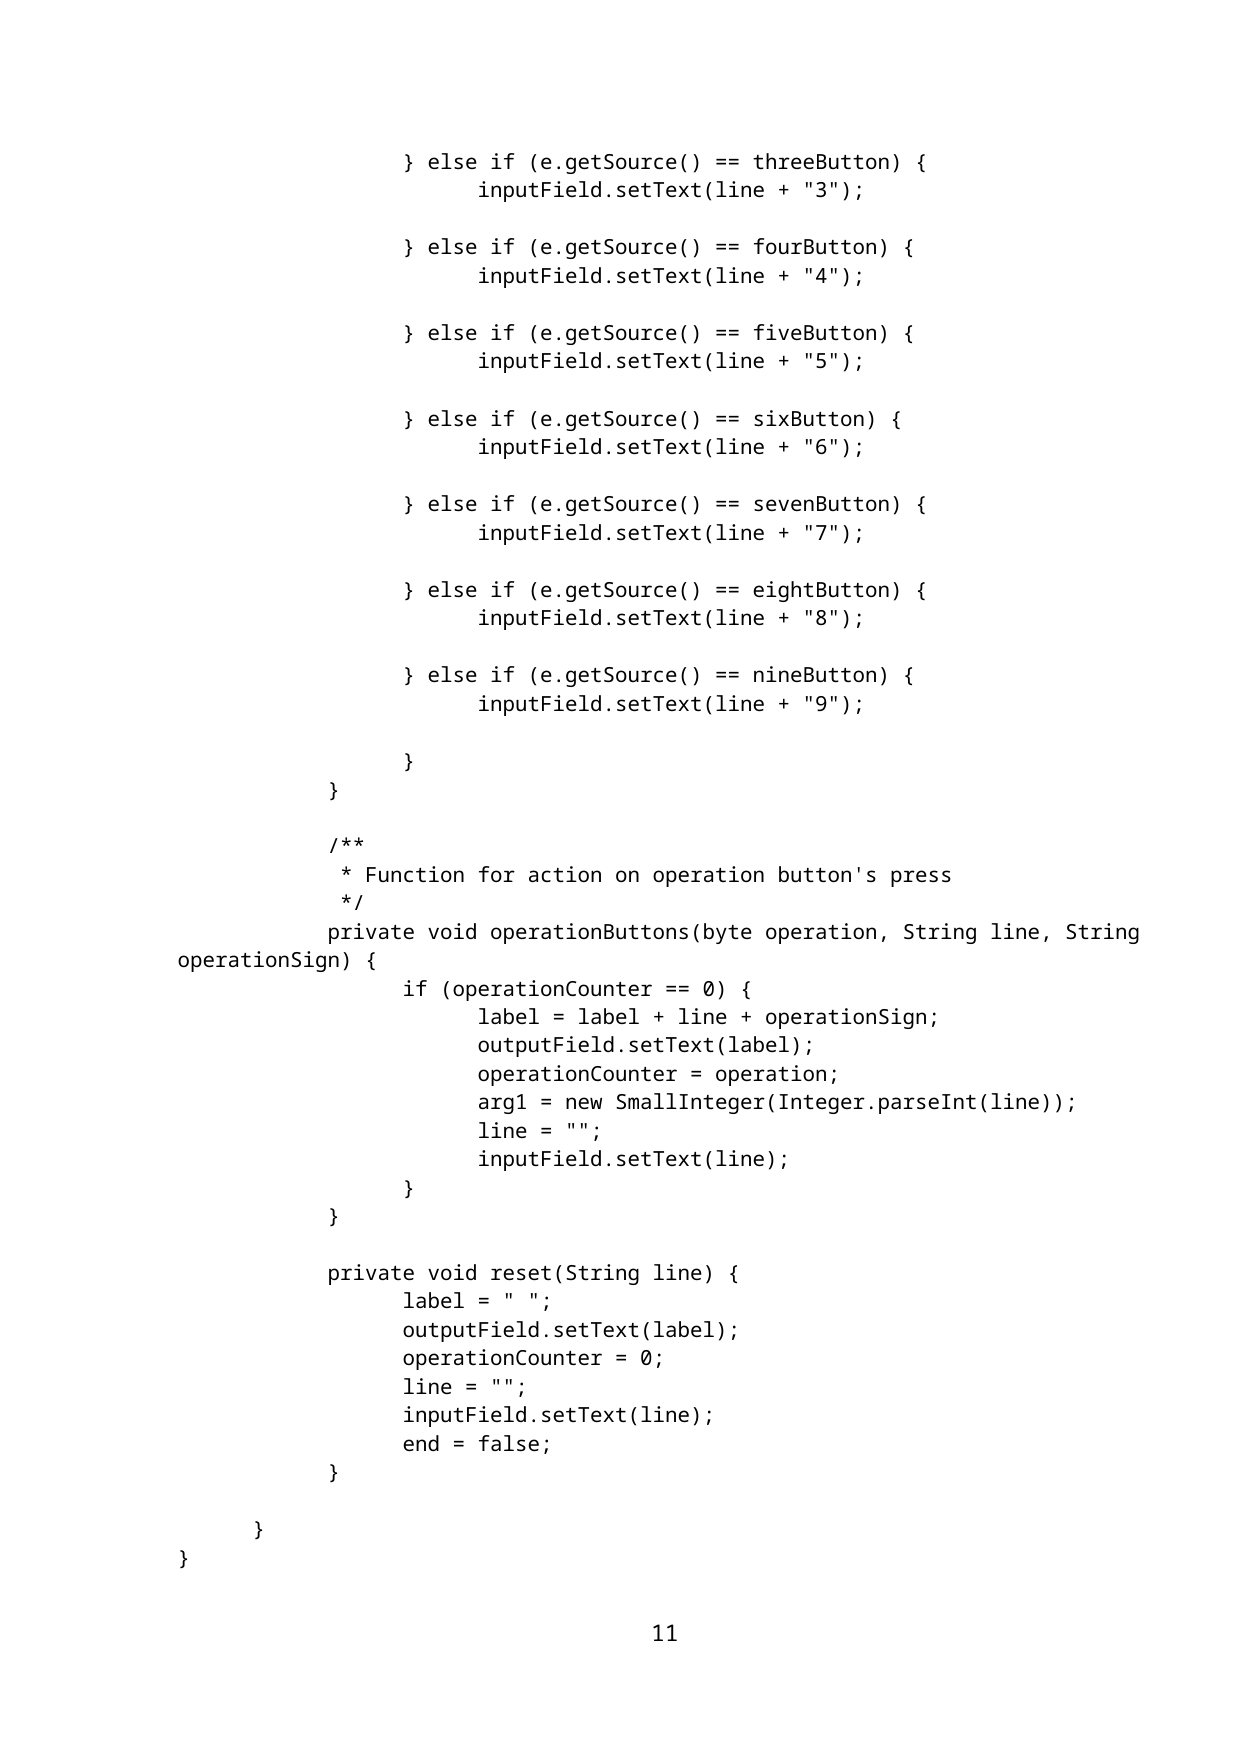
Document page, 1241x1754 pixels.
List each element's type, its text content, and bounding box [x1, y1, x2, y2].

text label = " "; [177, 1287, 1152, 1315]
text operationCounter = 0; [177, 1343, 1152, 1372]
text inputField.setText(line + "3"); [177, 175, 1152, 204]
text } else if (e.getSource() == fourButton) { [177, 232, 1152, 261]
text } else if (e.getSource() == sevenButton) { [177, 489, 1152, 518]
text inputField.setText(line + "6"); [177, 432, 1152, 461]
text } [177, 1173, 1152, 1201]
text if (operationCounter == 0) { [177, 974, 1152, 1002]
text } [177, 1457, 1152, 1486]
text inputField.setText(line); [177, 1400, 1152, 1429]
text line = ""; [177, 1372, 1152, 1400]
text private void operationButtons(byte operation, String line, String operationSign) { [177, 917, 1152, 974]
text operationCounter = operation; [177, 1059, 1152, 1087]
text inputField.setText(line); [177, 1144, 1152, 1173]
text /** [177, 832, 1152, 860]
text inputField.setText(line + "5"); [177, 347, 1152, 375]
text } [177, 1543, 1152, 1571]
text line = ""; [177, 1116, 1152, 1144]
text inputField.setText(line + "8"); [177, 603, 1152, 632]
text */ [177, 888, 1152, 917]
text } [177, 775, 1152, 803]
text inputField.setText(line + "7"); [177, 518, 1152, 546]
text } else if (e.getSource() == sixButton) { [177, 404, 1152, 432]
text } else if (e.getSource() == nineButton) { [177, 661, 1152, 689]
text } [177, 1514, 1152, 1543]
text outputField.setText(label); [177, 1031, 1152, 1059]
text } [177, 1201, 1152, 1230]
text inputField.setText(line + "4"); [177, 261, 1152, 289]
text inputField.setText(line + "9"); [177, 689, 1152, 717]
text } else if (e.getSource() == eightButton) { [177, 575, 1152, 603]
text * Function for action on operation button's press [177, 860, 1152, 888]
text private void reset(String line) { [177, 1258, 1152, 1287]
text } else if (e.getSource() == threeButton) { [177, 147, 1152, 175]
text } else if (e.getSource() == fiveButton) { [177, 318, 1152, 347]
text end = false; [177, 1429, 1152, 1457]
text outputField.setText(label); [177, 1315, 1152, 1343]
text } [177, 746, 1152, 775]
text label = label + line + operationSign; [177, 1002, 1152, 1031]
text arg1 = new SmallInteger(Integer.parseInt(line)); [177, 1087, 1152, 1116]
